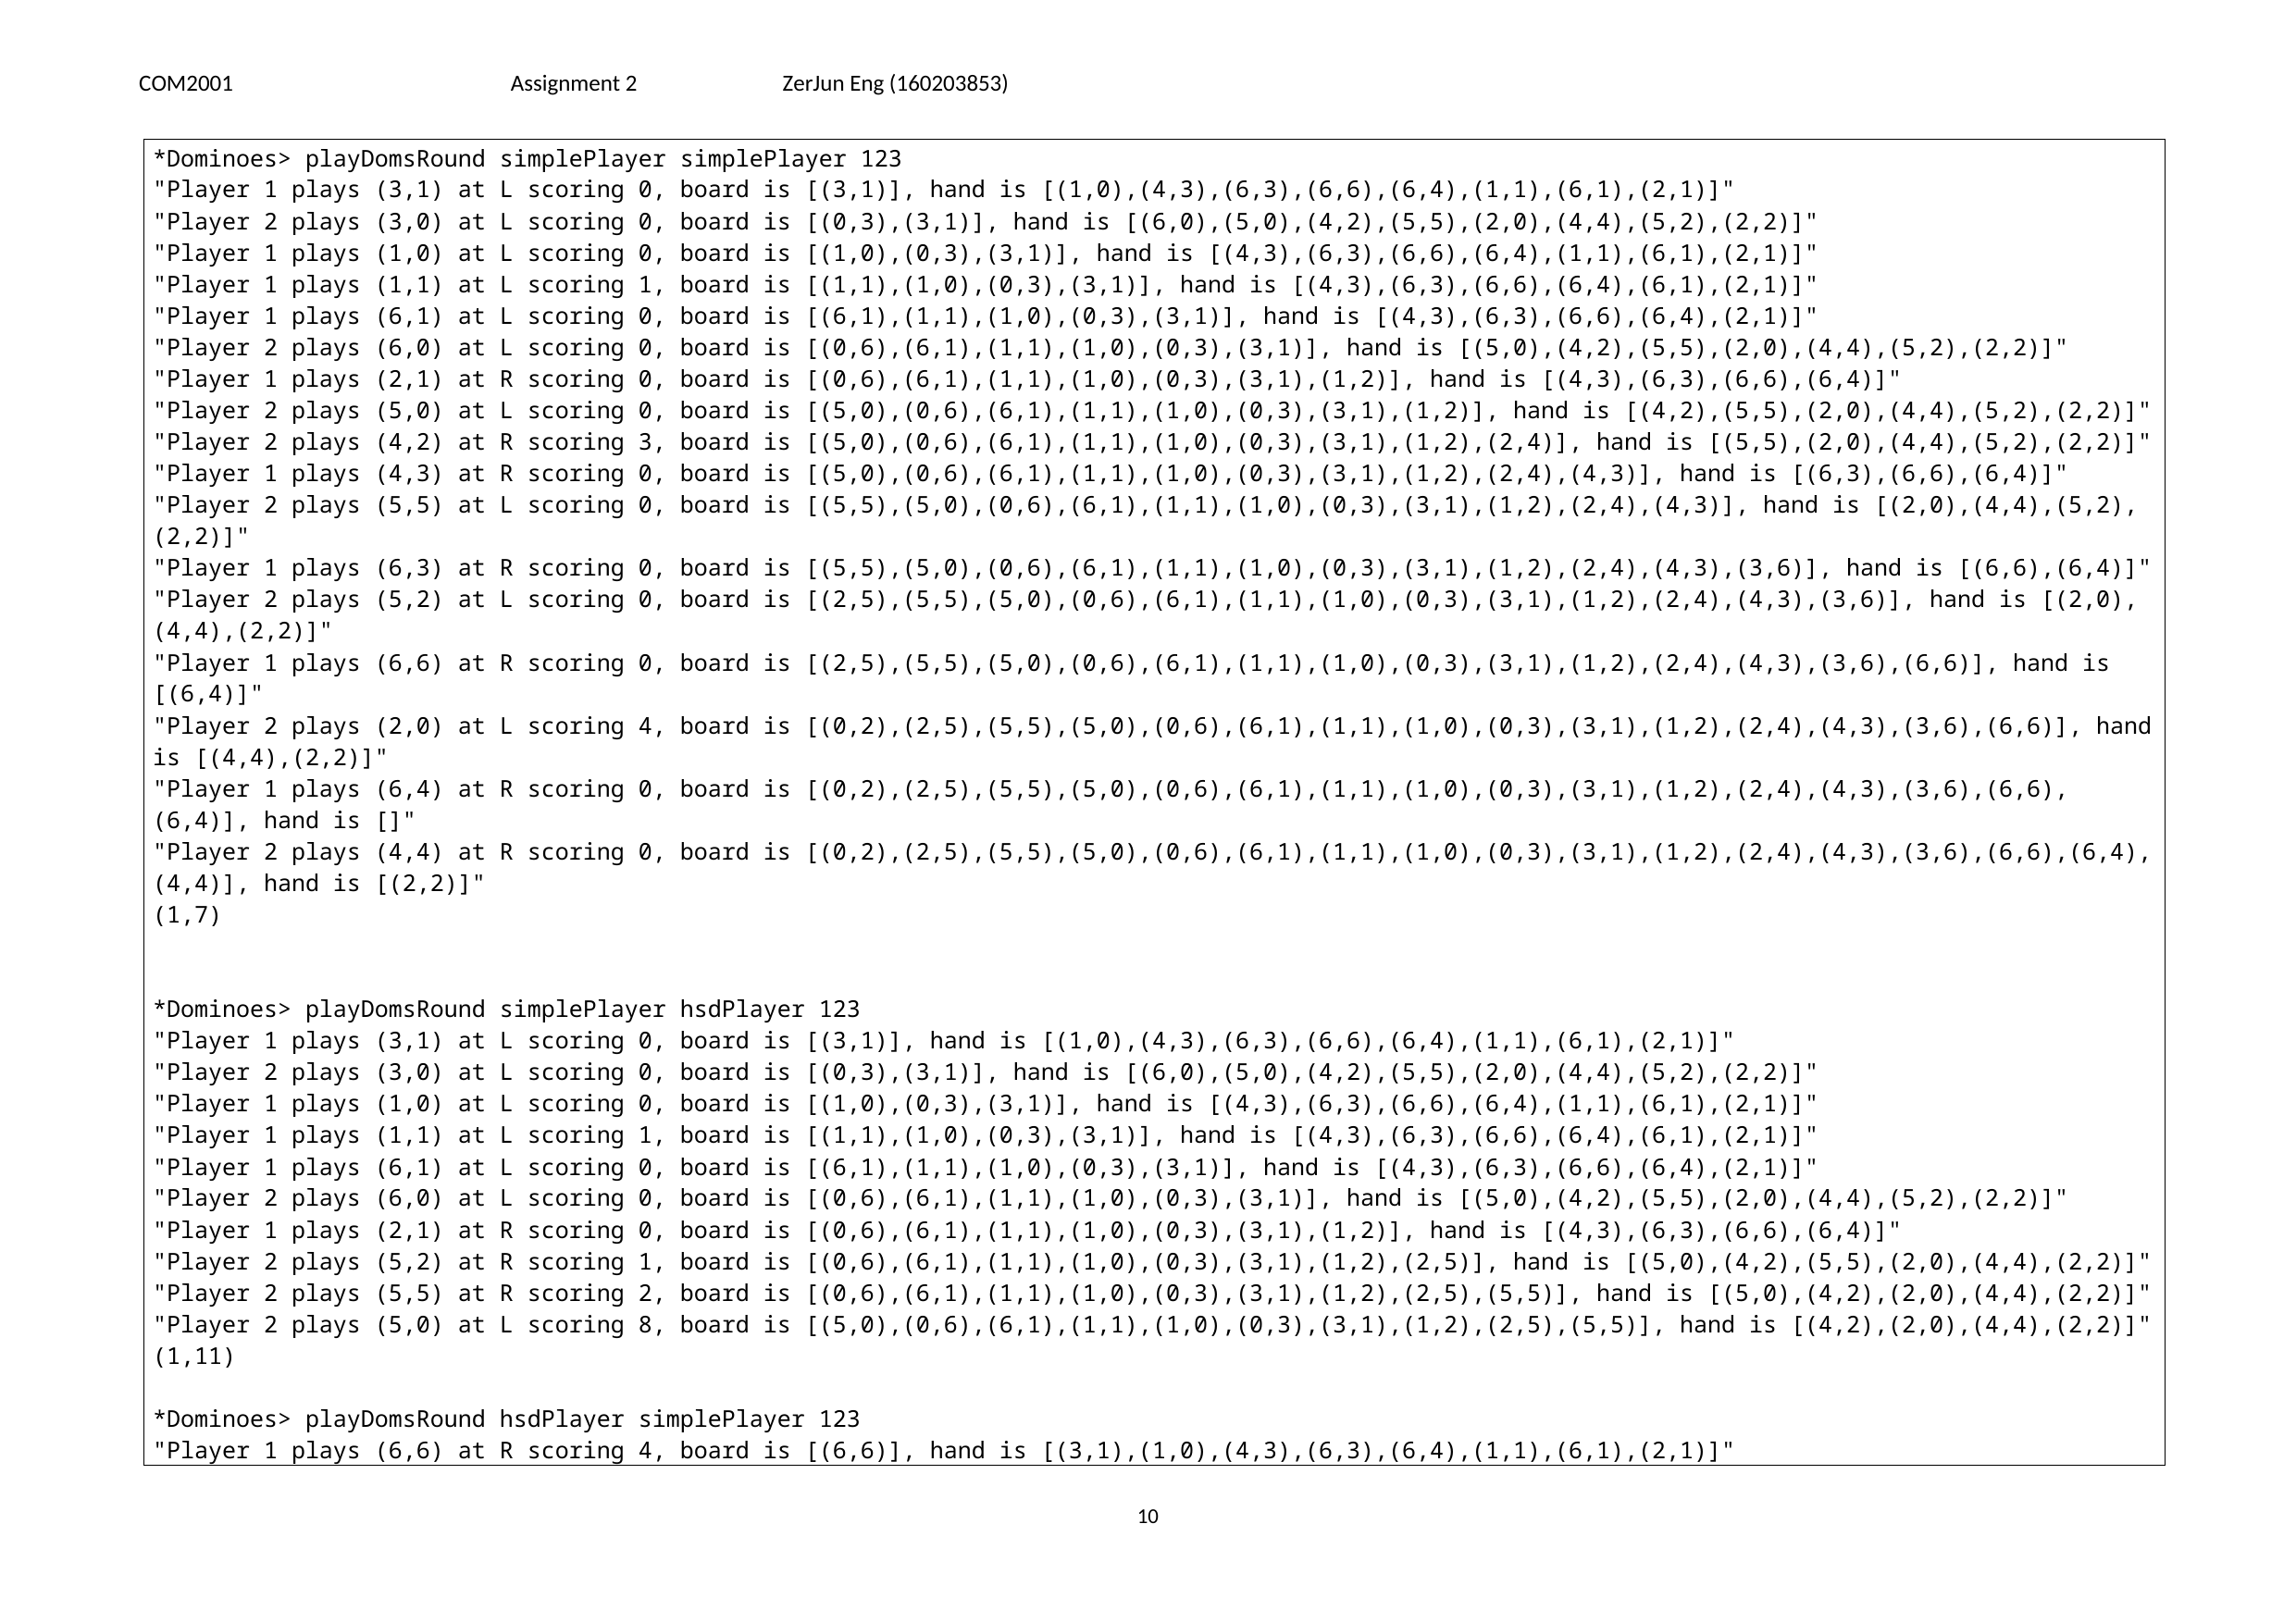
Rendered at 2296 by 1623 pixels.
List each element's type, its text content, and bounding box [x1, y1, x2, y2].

text "Player 2 plays (3,0) at L scoring 0, board is [(0,3),(3,1)], hand is [(6,0),(5,0),(4,2),(5,5),(2,0),(4,4),(5,2),(2,2)]" [144, 202, 2165, 233]
text "Player 2 plays (5,0) at L scoring 0, board is [(5,0),(0,6),(6,1),(1,1),(1,0),(0,3),(3,1),(1,2)], hand is [(4,2),(5,5),(2,0),(4,4),(5,2),(2,2)]" [144, 390, 2165, 423]
text *Dominoes> playDomsRound hsdPlayer simplePlayer 123 [144, 1399, 2165, 1431]
text "Player 2 plays (5,5) at R scoring 2, board is [(0,6),(6,1),(1,1),(1,0),(0,3),(3,1),(1,2),(2,5),(5,5)], hand is [(5,0),(4,2),(2,0),(4,4),(2,2)]" [144, 1273, 2165, 1305]
text "Player 1 plays (2,1) at R scoring 0, board is [(0,6),(6,1),(1,1),(1,0),(0,3),(3,1),(1,2)], hand is [(4,3),(6,3),(6,6),(6,4)]" [144, 1210, 2165, 1242]
text "Player 2 plays (5,2) at R scoring 1, board is [(0,6),(6,1),(1,1),(1,0),(0,3),(3,1),(1,2),(2,5)], hand is [(5,0),(4,2),(5,5),(2,0),(4,4),(2,2)]" [144, 1242, 2165, 1273]
text "Player 2 plays (3,0) at L scoring 0, board is [(0,3),(3,1)], hand is [(6,0),(5,0),(4,2),(5,5),(2,0),(4,4),(5,2),(2,2)]" [144, 1053, 2165, 1084]
text "Player 2 plays (4,2) at R scoring 3, board is [(5,0),(0,6),(6,1),(1,1),(1,0),(0,3),(3,1),(1,2),(2,4)], hand is [(5,5),(2,0),(4,4),(5,2),(2,2)]" [144, 423, 2165, 454]
text "Player 2 plays (5,2) at L scoring 0, board is [(2,5),(5,5),(5,0),(0,6),(6,1),(1,1),(1,0),(0,3),(3,1),(1,2),(2,4),(4,3),(3,6)], hand is [(2,0),(4,4),(2,2)]" [144, 580, 2165, 643]
text "Player 1 plays (3,1) at L scoring 0, board is [(3,1)], hand is [(1,0),(4,3),(6,3),(6,6),(6,4),(1,1),(6,1),(2,1)]" [144, 170, 2165, 202]
text "Player 1 plays (1,1) at L scoring 1, board is [(1,1),(1,0),(0,3),(3,1)], hand is [(4,3),(6,3),(6,6),(6,4),(6,1),(2,1)]" [144, 1116, 2165, 1147]
text "Player 1 plays (1,0) at L scoring 0, board is [(1,0),(0,3),(3,1)], hand is [(4,3),(6,3),(6,6),(6,4),(1,1),(6,1),(2,1)]" [144, 1084, 2165, 1116]
text "Player 1 plays (1,0) at L scoring 0, board is [(1,0),(0,3),(3,1)], hand is [(4,3),(6,3),(6,6),(6,4),(1,1),(6,1),(2,1)]" [144, 233, 2165, 265]
text "Player 2 plays (6,0) at L scoring 0, board is [(0,6),(6,1),(1,1),(1,0),(0,3),(3,1)], hand is [(5,0),(4,2),(5,5),(2,0),(4,4),(5,2),(2,2)]" [144, 1179, 2165, 1210]
text "Player 1 plays (6,1) at L scoring 0, board is [(6,1),(1,1),(1,0),(0,3),(3,1)], hand is [(4,3),(6,3),(6,6),(6,4),(2,1)]" [144, 296, 2165, 328]
text "Player 2 plays (2,0) at L scoring 4, board is [(0,2),(2,5),(5,5),(5,0),(0,6),(6,1),(1,1),(1,0),(0,3),(3,1),(1,2),(2,4),(4,3),(3,6),(6,6)], hand is [(4,4),(2,2)]" [144, 706, 2165, 769]
text (1,11) [144, 1336, 2165, 1371]
text "Player 1 plays (3,1) at L scoring 0, board is [(3,1)], hand is [(1,0),(4,3),(6,3),(6,6),(6,4),(1,1),(6,1),(2,1)]" [144, 1022, 2165, 1053]
text *Dominoes> playDomsRound simplePlayer simplePlayer 123 [144, 140, 2165, 170]
text "Player 1 plays (4,3) at R scoring 0, board is [(5,0),(0,6),(6,1),(1,1),(1,0),(0,3),(3,1),(1,2),(2,4),(4,3)], hand is [(6,3),(6,6),(6,4)]" [144, 454, 2165, 486]
text "Player 2 plays (4,4) at R scoring 0, board is [(0,2),(2,5),(5,5),(5,0),(0,6),(6,1),(1,1),(1,0),(0,3),(3,1),(1,2),(2,4),(4,3),(3,6),(6,6),(6,4),(4,4)], hand is [(2,2)]" [144, 832, 2165, 895]
text "Player 1 plays (6,6) at R scoring 0, board is [(2,5),(5,5),(5,0),(0,6),(6,1),(1,1),(1,0),(0,3),(3,1),(1,2),(2,4),(4,3),(3,6),(6,6)], hand is [(6,4)]" [144, 643, 2165, 706]
text (1,7) [144, 895, 2165, 930]
text "Player 2 plays (5,5) at L scoring 0, board is [(5,5),(5,0),(0,6),(6,1),(1,1),(1,0),(0,3),(3,1),(1,2),(2,4),(4,3)], hand is [(2,0),(4,4),(5,2),(2,2)]" [144, 486, 2165, 549]
text "Player 1 plays (6,6) at R scoring 4, board is [(6,6)], hand is [(3,1),(1,0),(4,3),(6,3),(6,4),(1,1),(6,1),(2,1)]" [144, 1431, 2165, 1465]
text "Player 2 plays (6,0) at L scoring 0, board is [(0,6),(6,1),(1,1),(1,0),(0,3),(3,1)], hand is [(5,0),(4,2),(5,5),(2,0),(4,4),(5,2),(2,2)]" [144, 328, 2165, 359]
text "Player 1 plays (1,1) at L scoring 1, board is [(1,1),(1,0),(0,3),(3,1)], hand is [(4,3),(6,3),(6,6),(6,4),(6,1),(2,1)]" [144, 265, 2165, 296]
text "Player 1 plays (6,4) at R scoring 0, board is [(0,2),(2,5),(5,5),(5,0),(0,6),(6,1),(1,1),(1,0),(0,3),(3,1),(1,2),(2,4),(4,3),(3,6),(6,6),(6,4)], hand is []" [144, 769, 2165, 832]
text *Dominoes> playDomsRound simplePlayer hsdPlayer 123 [144, 990, 2165, 1022]
text "Player 1 plays (6,3) at R scoring 0, board is [(5,5),(5,0),(0,6),(6,1),(1,1),(1,0),(0,3),(3,1),(1,2),(2,4),(4,3),(3,6)], hand is [(6,6),(6,4)]" [144, 549, 2165, 580]
text "Player 2 plays (5,0) at L scoring 8, board is [(5,0),(0,6),(6,1),(1,1),(1,0),(0,3),(3,1),(1,2),(2,5),(5,5)], hand is [(4,2),(2,0),(4,4),(2,2)]" [144, 1305, 2165, 1336]
text "Player 1 plays (2,1) at R scoring 0, board is [(0,6),(6,1),(1,1),(1,0),(0,3),(3,1),(1,2)], hand is [(4,3),(6,3),(6,6),(6,4)]" [144, 359, 2165, 390]
text "Player 1 plays (6,1) at L scoring 0, board is [(6,1),(1,1),(1,0),(0,3),(3,1)], hand is [(4,3),(6,3),(6,6),(6,4),(2,1)]" [144, 1147, 2165, 1179]
